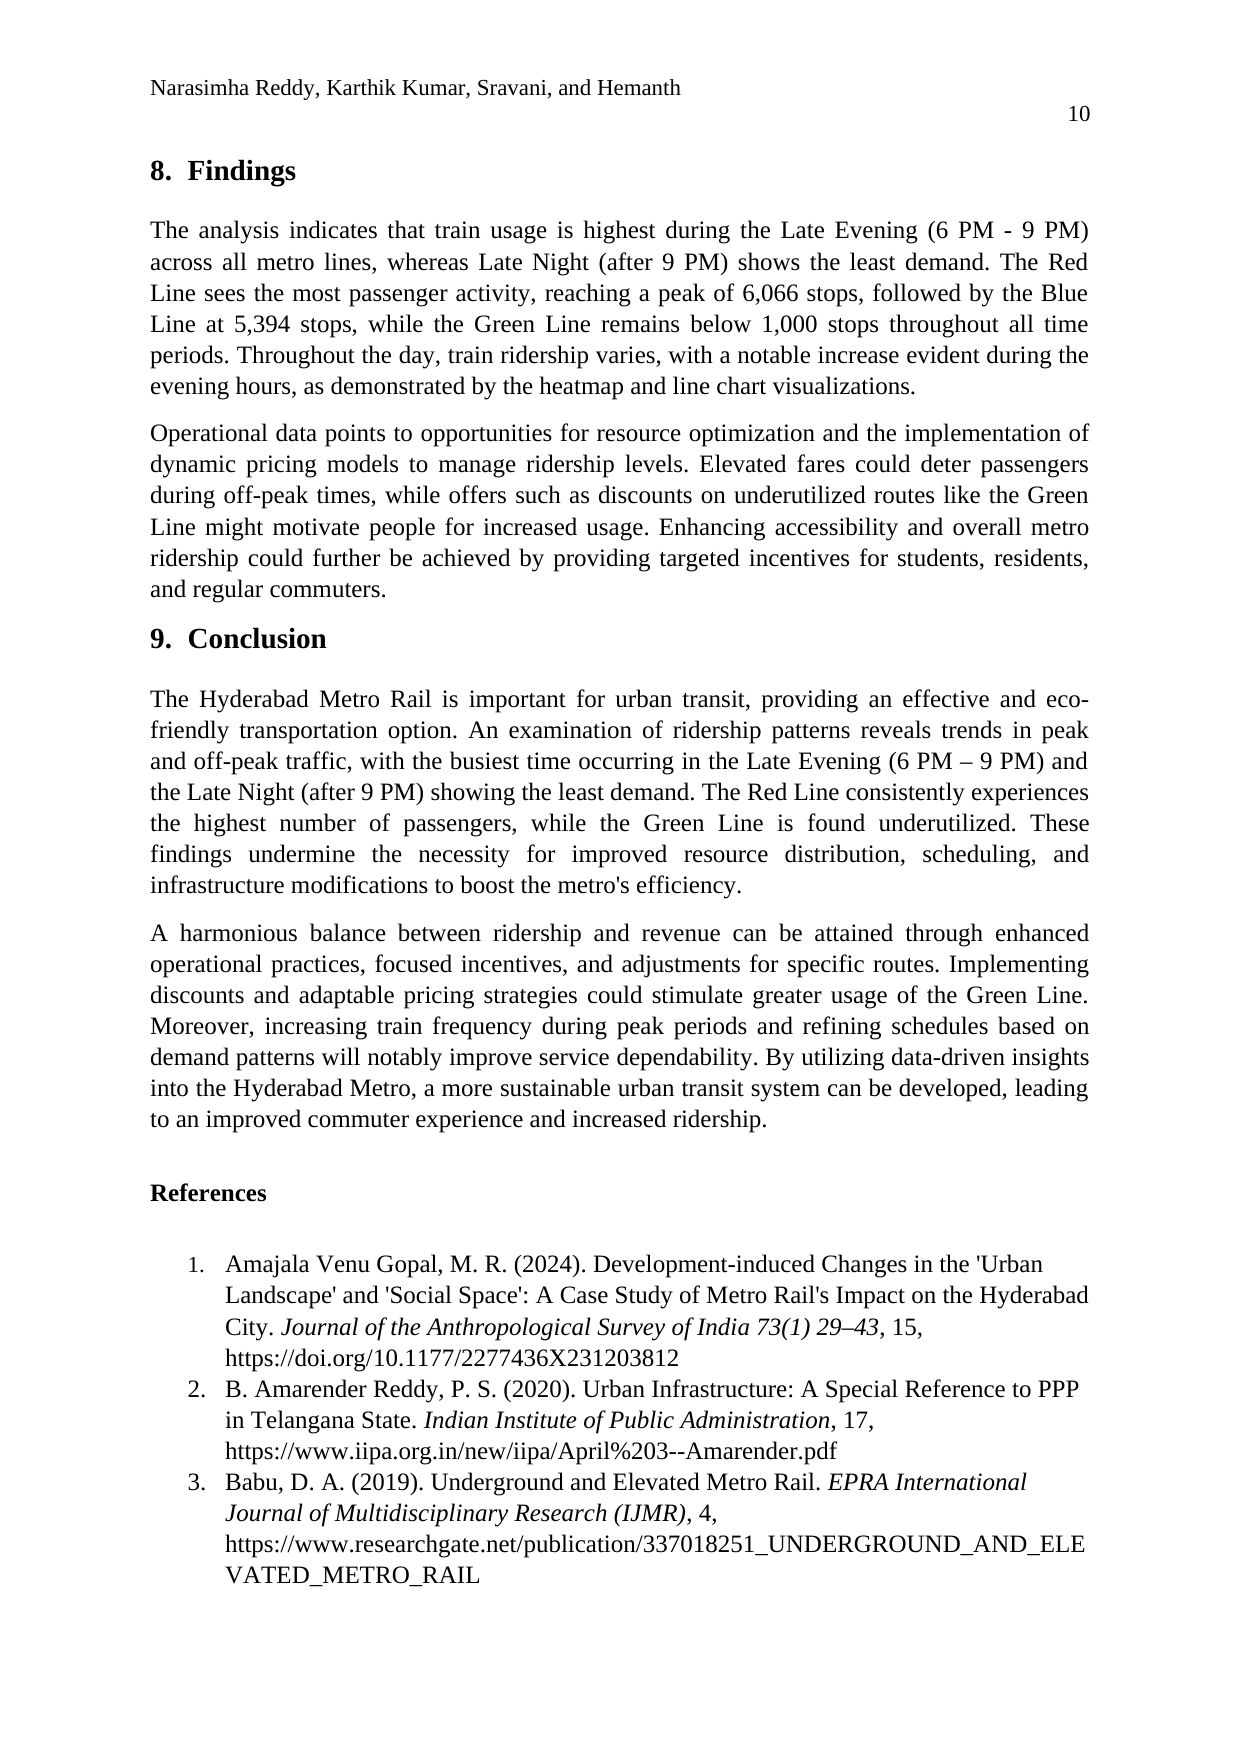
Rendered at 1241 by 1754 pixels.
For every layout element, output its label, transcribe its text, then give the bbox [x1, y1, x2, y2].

list Conclusion [150, 621, 1090, 655]
list Findings [150, 153, 1090, 186]
text The analysis indicates that train usage is highest during the Late Evening (6 PM - 9 PM) across all metro lines, whereas Late Night (after 9 PM) shows the least demand. The Red Line sees the most passenger activity, reaching a peak of 6,066 stops, followed by the Blue Line at 5,394 stops, while the Green Line remains below 1,000 stops throughout all time periods. Throughout the day, train ridership varies, with a notable increase evident during the evening hours, as demonstrated by the heatmap and line chart visualizations. [150, 216, 1090, 399]
text References [150, 1178, 1090, 1207]
text A harmonious balance between ridership and revenue can be attained through enhanced operational practices, focused incentives, and adjustments for specific routes. Implementing discounts and adaptable pricing strategies could stimulate greater usage of the Green Line. Moreover, increasing train frequency during peak periods and refining schedules based on demand patterns will notably improve service dependability. By utilizing data-driven insights into the Hyderabad Metro, a more sustainable urban transit system can be developed, leading to an improved commuter experience and increased ridership. [150, 918, 1090, 1133]
text The Hyderabad Metro Rail is important for urban transit, providing an effective and eco-friendly transportation option. An examination of ridership patterns reveals trends in peak and off-peak traffic, with the busiest time occurring in the Late Evening (6 PM – 9 PM) and the Late Night (after 9 PM) showing the least demand. The Red Line consistently experiences the highest number of passengers, while the Green Line is found underutilized. These findings undermine the necessity for improved resource distribution, scheduling, and infrastructure modifications to boost the metro's efficiency. [150, 684, 1090, 899]
text Operational data points to opportunities for resource optimization and the implementation of dynamic pricing models to manage ridership levels. Elevated fares could deter passengers during off-peak times, while offers such as discounts on underutilized routes like the Green Line might motivate people for increased usage. Enhancing accessibility and overall metro ridership could further be achieved by providing targeted incentives for students, residents, and regular commuters. [150, 418, 1090, 602]
